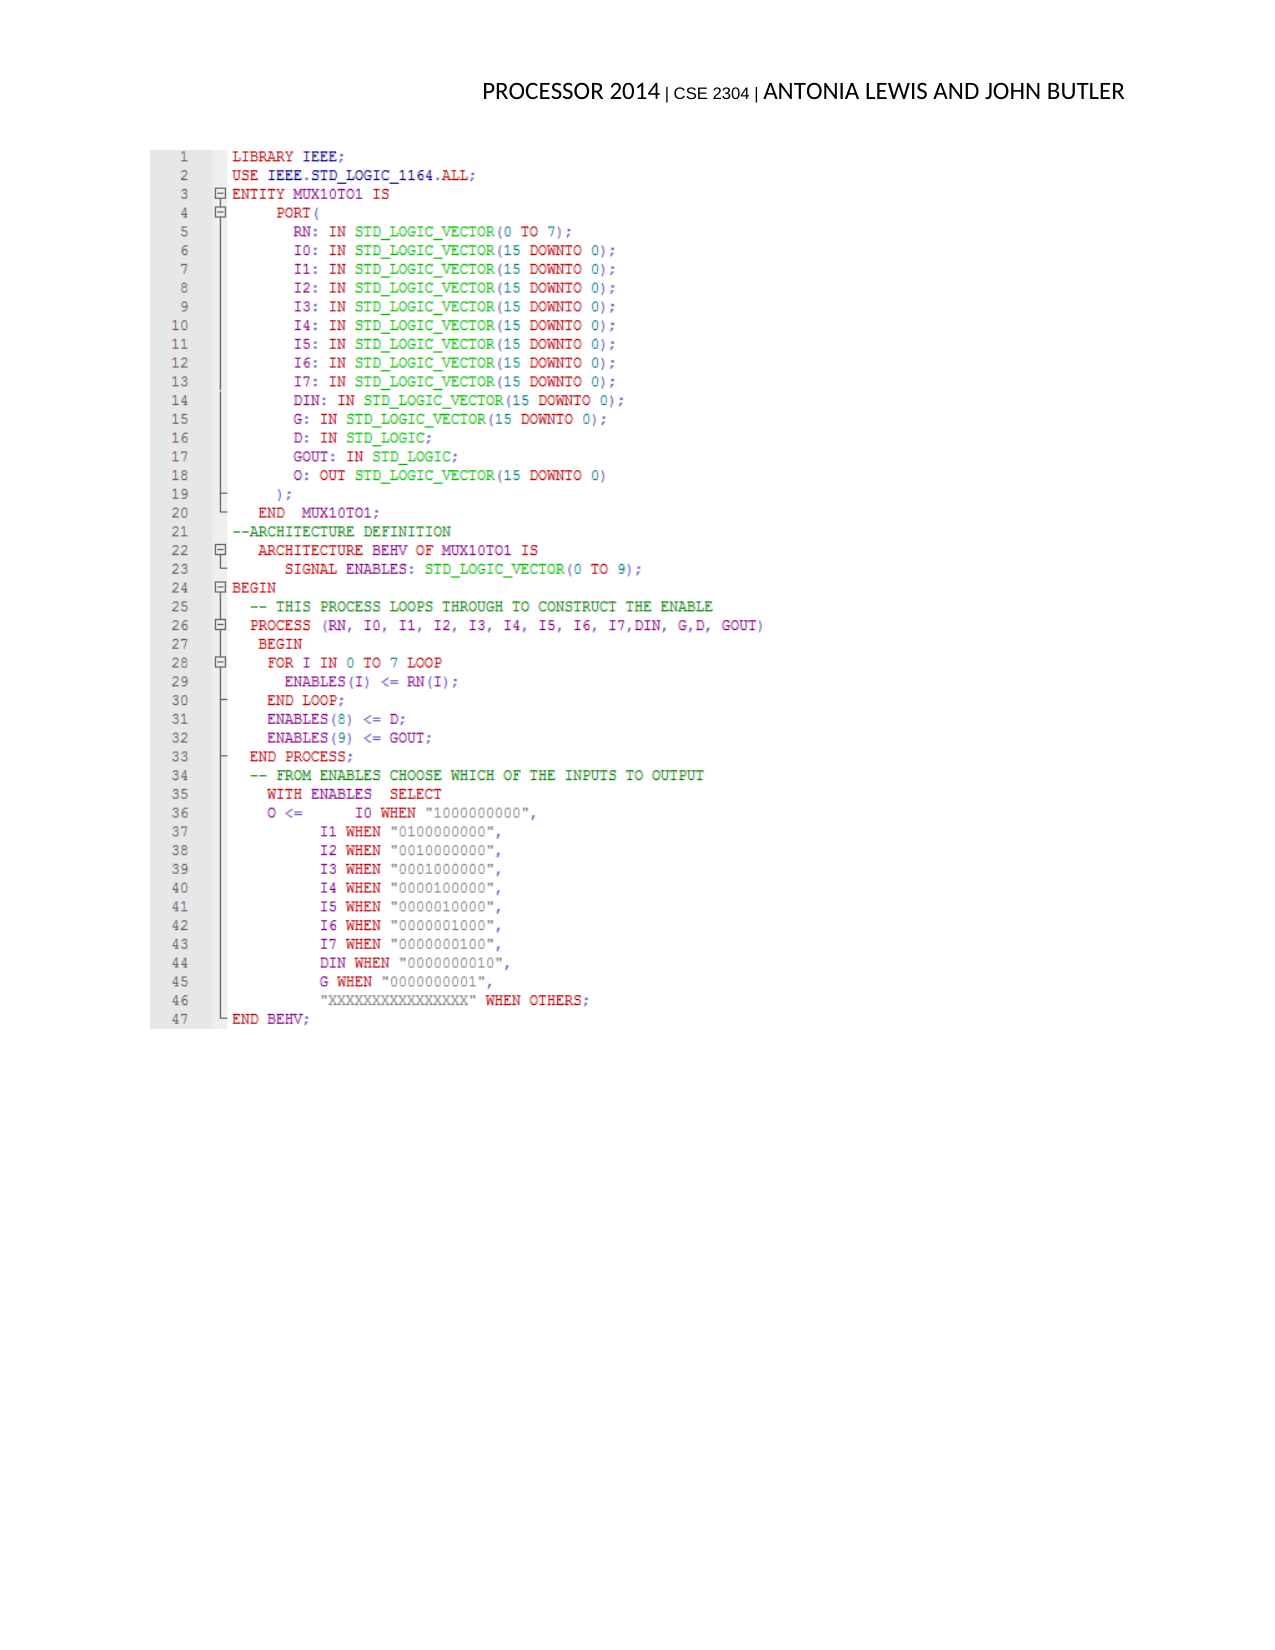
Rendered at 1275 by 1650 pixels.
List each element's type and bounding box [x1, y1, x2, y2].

picture [150, 150, 848, 1029]
